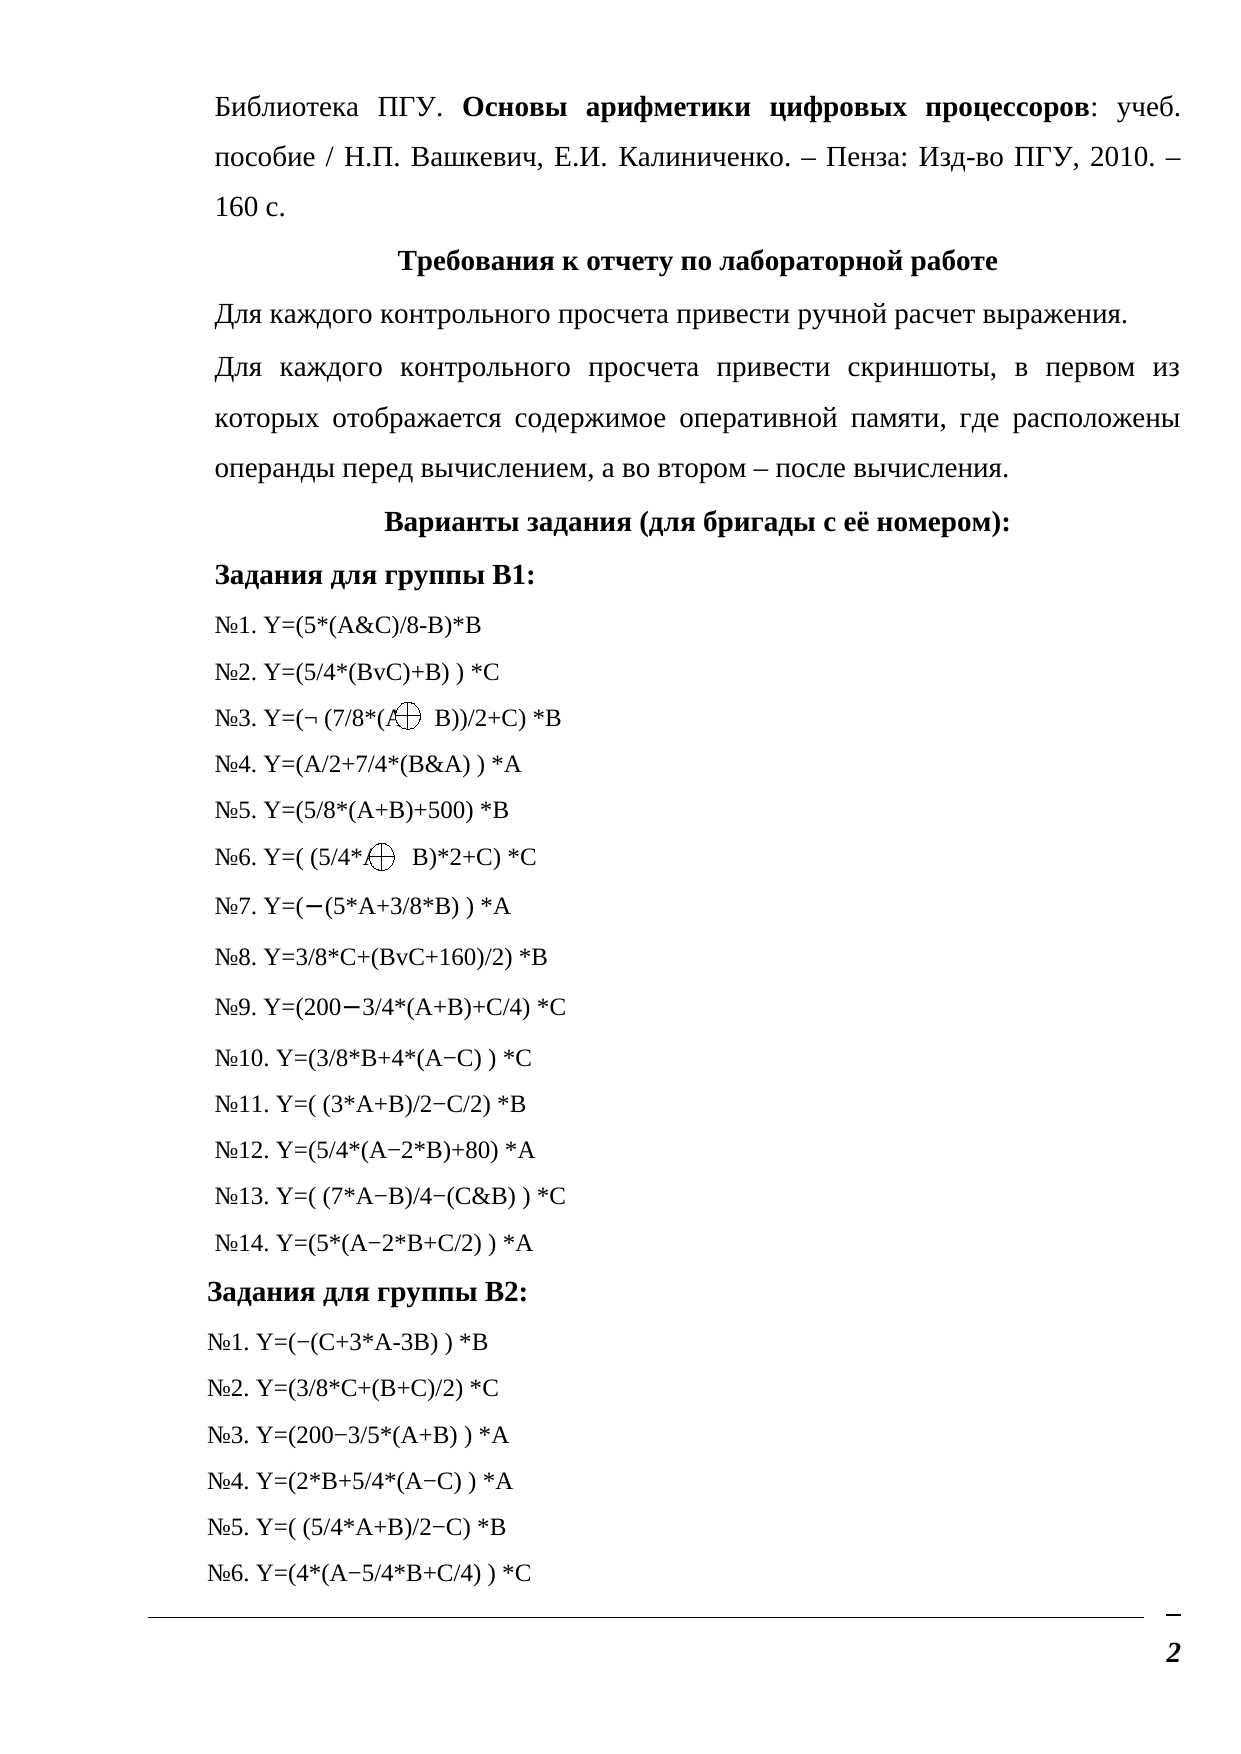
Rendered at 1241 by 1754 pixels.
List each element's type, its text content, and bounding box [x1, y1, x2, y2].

list Задания для группы В1: [214, 557, 1181, 591]
list №3. Y=(¬ (7/8*(А B))/2+С) *B [214, 703, 1181, 732]
list Варианты задания (для бригады с её номером): [214, 504, 1181, 537]
list №1. Y=(5*(А&C)/8-В)*B [214, 611, 1181, 639]
list №5. Y=( (5/4*А+В)/2−С) *B [207, 1512, 1181, 1541]
list №11. Y=( (3*А+В)/2−С/2) *B [214, 1089, 1181, 1118]
list №5. Y=(5/8*(А+В)+500) *B [214, 796, 1181, 824]
list Для каждого контрольного просчета привести скриншоты, в первом из которых отображается содержимое оперативной памяти, где расположены операнды перед вычислением, а во втором – после вычисления. [214, 349, 1181, 484]
list №2. Y=(3/8*С+(В+С)/2) *C [207, 1373, 1181, 1402]
list Библиотека ПГУ. Основы арифметики цифровых процессоров: учеб. пособие / Н.П. Вашкевич, Е.И. Калиниченко. – Пенза: Изд-во ПГУ, 2010. – 160 с. [214, 89, 1181, 223]
list №3. Y=(200−3/5*(А+В) ) *A [207, 1420, 1181, 1448]
list №4. Y=(А/2+7/4*(В&A) ) *A [214, 749, 1181, 778]
list №1. Y=(−(С+3*А-3В) ) *B [207, 1327, 1181, 1356]
list №9. Y=(200−3/4*(А+В)+С/4) *C [214, 988, 1181, 1022]
list №6. Y=(4*(А−5/4*В+С/4) ) *C [207, 1558, 1181, 1587]
list №13. Y=( (7*А−В)/4−(С&B) ) *C [214, 1181, 1181, 1210]
list №8. Y=3/8*С+(ВvС+160)/2) *B [214, 942, 1181, 971]
list №14. Y=(5*(А−2*В+С/2) ) *A [214, 1228, 1181, 1256]
list №2. Y=(5/4*(ВvС)+В) ) *C [214, 657, 1181, 686]
list Задания для группы В2: [207, 1274, 1181, 1307]
list Для каждого контрольного просчета привести ручной расчет выражения. [214, 296, 1181, 330]
list №7. Y=(−(5*А+3/8*В) ) *A [214, 888, 1181, 922]
list №12. Y=(5/4*(А−2*В)+80) *A [214, 1135, 1181, 1164]
list №4. Y=(2*В+5/4*(А−С) ) *A [207, 1466, 1181, 1495]
list №10. Y=(3/8*В+4*(А−С) ) *C [214, 1043, 1181, 1071]
list Требования к отчету по лабораторной работе [214, 243, 1181, 276]
list №6. Y=( (5/4*А В)*2+С) *C [214, 842, 1181, 871]
